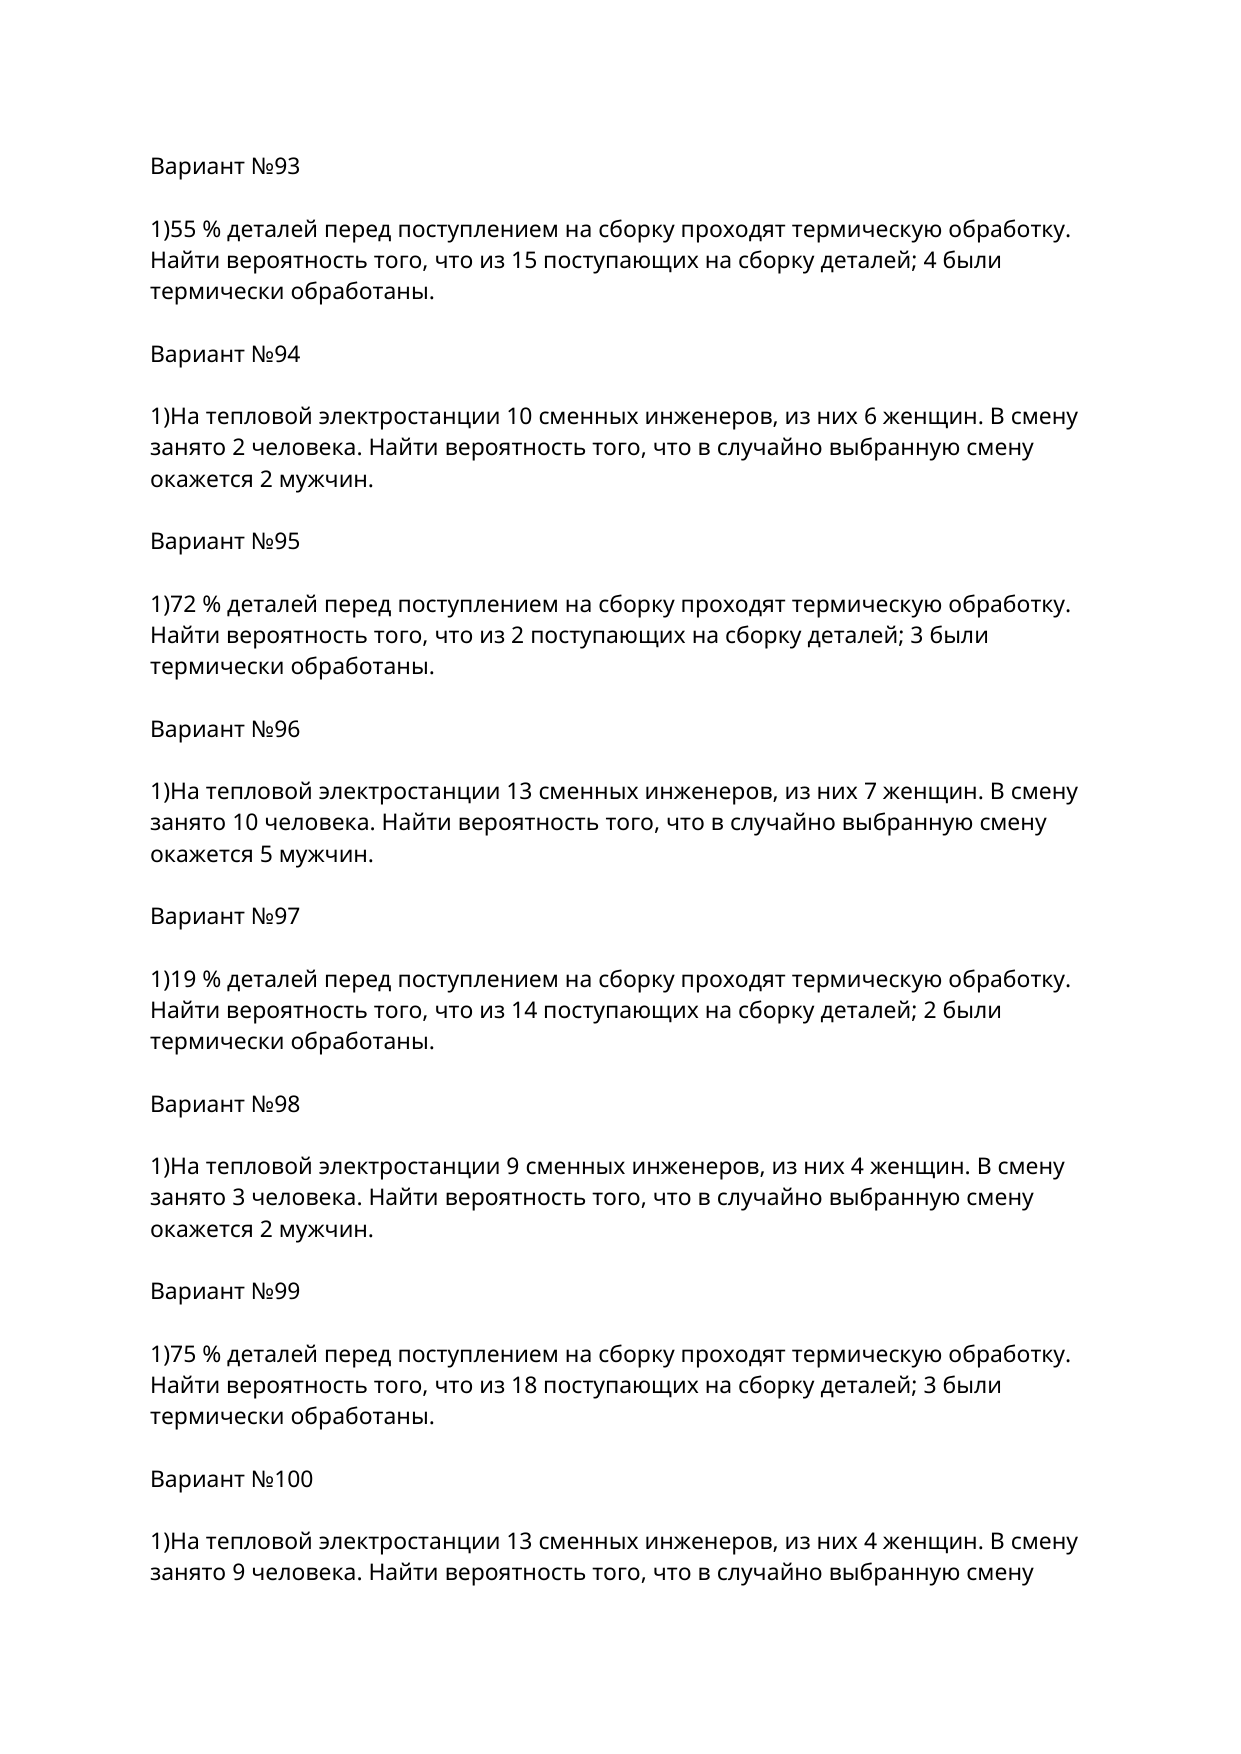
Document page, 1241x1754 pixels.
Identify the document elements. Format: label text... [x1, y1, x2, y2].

text Вариант №94 [150, 337, 1090, 400]
text 1)На тепловой электростанции 9 сменных инженеров, из них 4 женщин. В смену занято 3 человека. Найти вероятность того, что в случайно выбранную смену окажется 2 мужчин. [150, 1150, 1090, 1275]
text Вариант №96 [150, 712, 1090, 775]
text 1)19 % деталей перед поступлением на сборку проходят термическую обработку. Найти вероятность того, что из 14 поступающих на сборку деталей; 2 были термически обработаны. [150, 962, 1090, 1087]
text 1)72 % деталей перед поступлением на сборку проходят термическую обработку. Найти вероятность того, что из 2 поступающих на сборку деталей; 3 были термически обработаны. [150, 587, 1090, 712]
text 1)На тепловой электростанции 13 сменных инженеров, из них 7 женщин. В смену занято 10 человека. Найти вероятность того, что в случайно выбранную смену окажется 5 мужчин. [150, 775, 1090, 900]
text Вариант №95 [150, 525, 1090, 587]
text Вариант №97 [150, 900, 1090, 962]
text Вариант №99 [150, 1275, 1090, 1337]
text Вариант №100 [150, 1462, 1090, 1525]
text 1)55 % деталей перед поступлением на сборку проходят термическую обработку. Найти вероятность того, что из 15 поступающих на сборку деталей; 4 были термически обработаны. [150, 212, 1090, 337]
text 1)На тепловой электростанции 10 сменных инженеров, из них 6 женщин. В смену занято 2 человека. Найти вероятность того, что в случайно выбранную смену окажется 2 мужчин. [150, 400, 1090, 525]
text Вариант №98 [150, 1087, 1090, 1150]
text 1)75 % деталей перед поступлением на сборку проходят термическую обработку. Найти вероятность того, что из 18 поступающих на сборку деталей; 3 были термически обработаны. [150, 1337, 1090, 1462]
text Вариант №93 [150, 150, 1090, 212]
